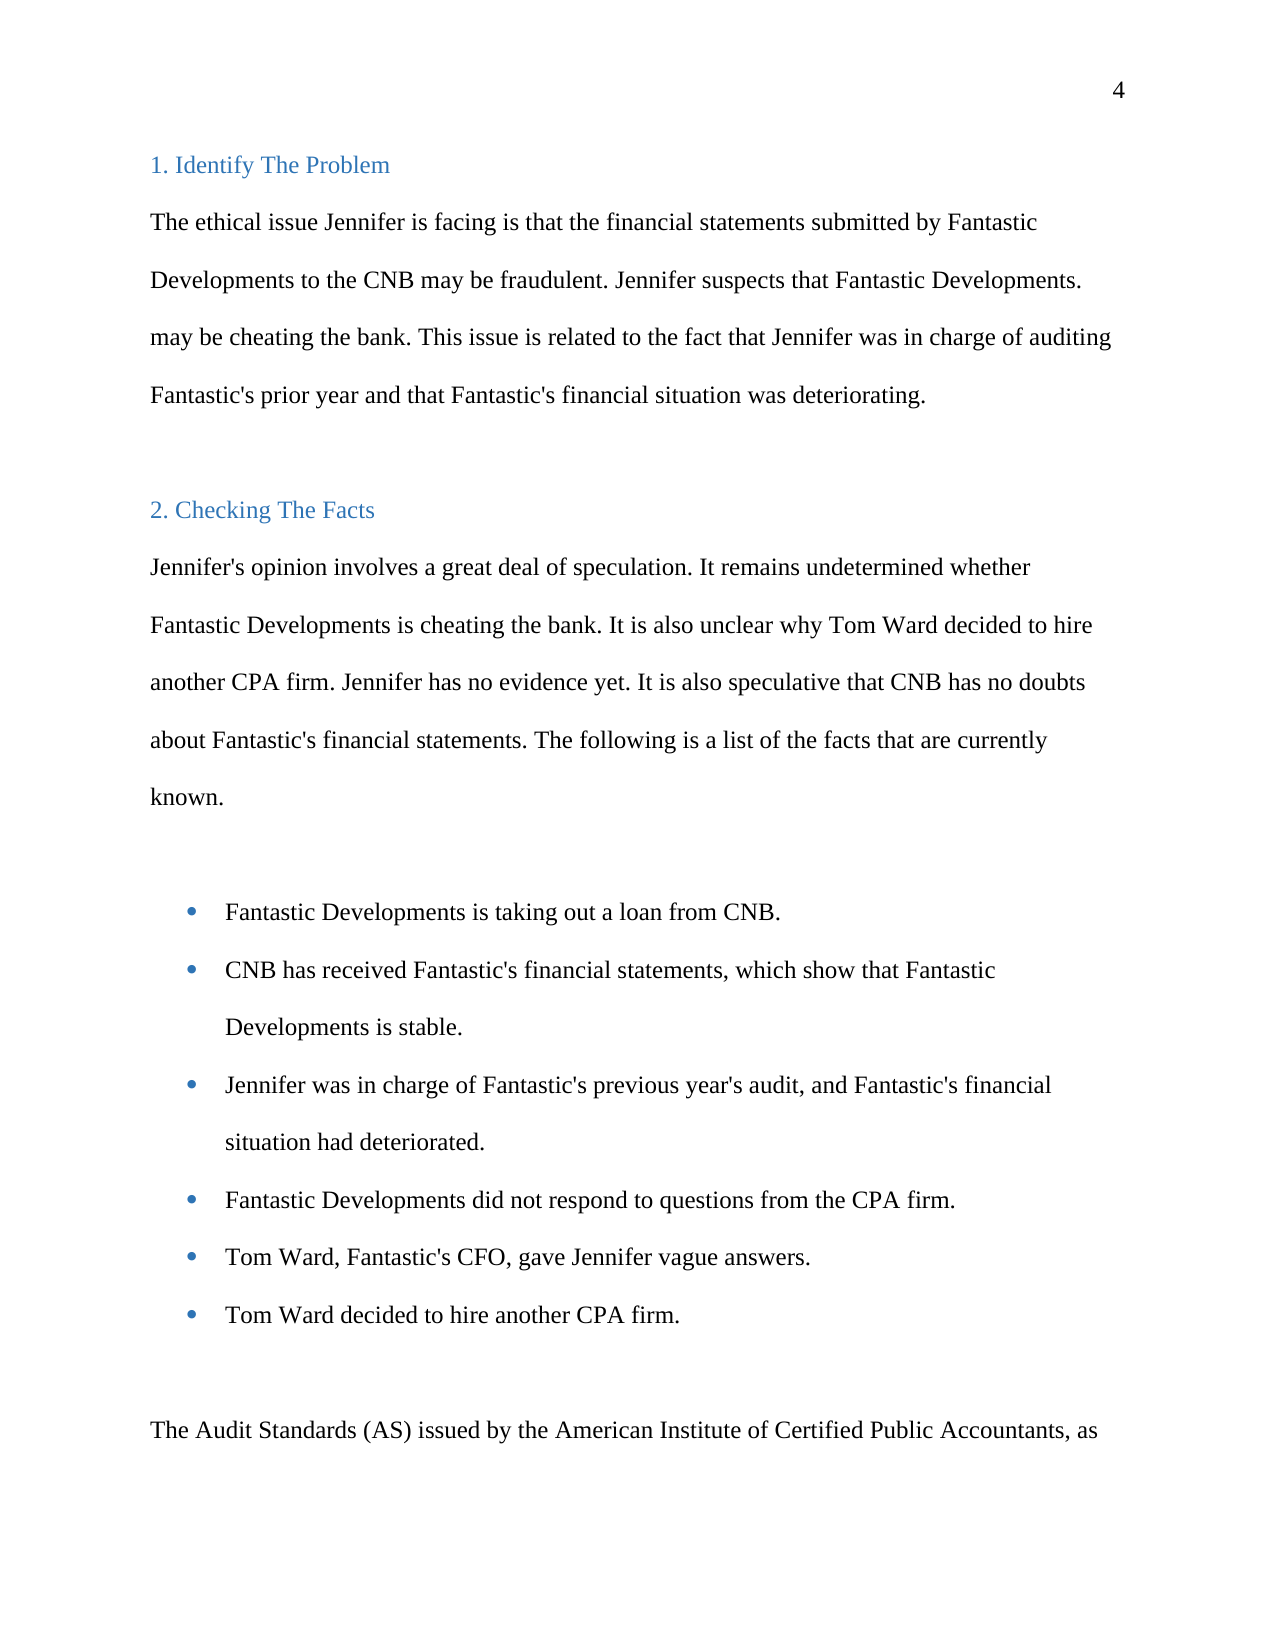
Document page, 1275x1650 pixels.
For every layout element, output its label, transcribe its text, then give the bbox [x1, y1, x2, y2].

text Jennifer's opinion involves a great deal of speculation. It remains undetermined whether Fantastic Developments is cheating the bank. It is also unclear why Tom Ward decided to hire another CPA firm. Jennifer has no evidence yet. It is also speculative that CNB has no doubts about Fantastic's financial statements. The following is a list of the facts that are currently known. [150, 552, 1125, 811]
list Fantastic Developments did not respond to questions from the CPA firm. [187, 1185, 1125, 1214]
list Tom Ward, Fantastic's CFO, gave Jennifer vague answers. [187, 1242, 1125, 1271]
list Fantastic Developments is taking out a loan from CNB. [187, 897, 1125, 926]
list Tom Ward decided to hire another CPA firm. [187, 1300, 1125, 1329]
text 1. Identify The Problem [150, 150, 1125, 179]
list Jennifer was in charge of Fantastic's previous year's audit, and Fantastic's financial situation had deteriorated. [187, 1070, 1125, 1156]
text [150, 1357, 1125, 1444]
list CNB has received Fantastic's financial statements, which show that Fantastic Developments is stable. [187, 955, 1125, 1041]
text The ethical issue Jennifer is facing is that the financial statements submitted by Fantastic Developments to the CNB may be fraudulent. Jennifer suspects that Fantastic Developments. may be cheating the bank. This issue is related to the fact that Jennifer was in charge of auditing Fantastic's prior year and that Fantastic's financial situation was deteriorating. 2. Checking The Facts [150, 207, 1125, 524]
